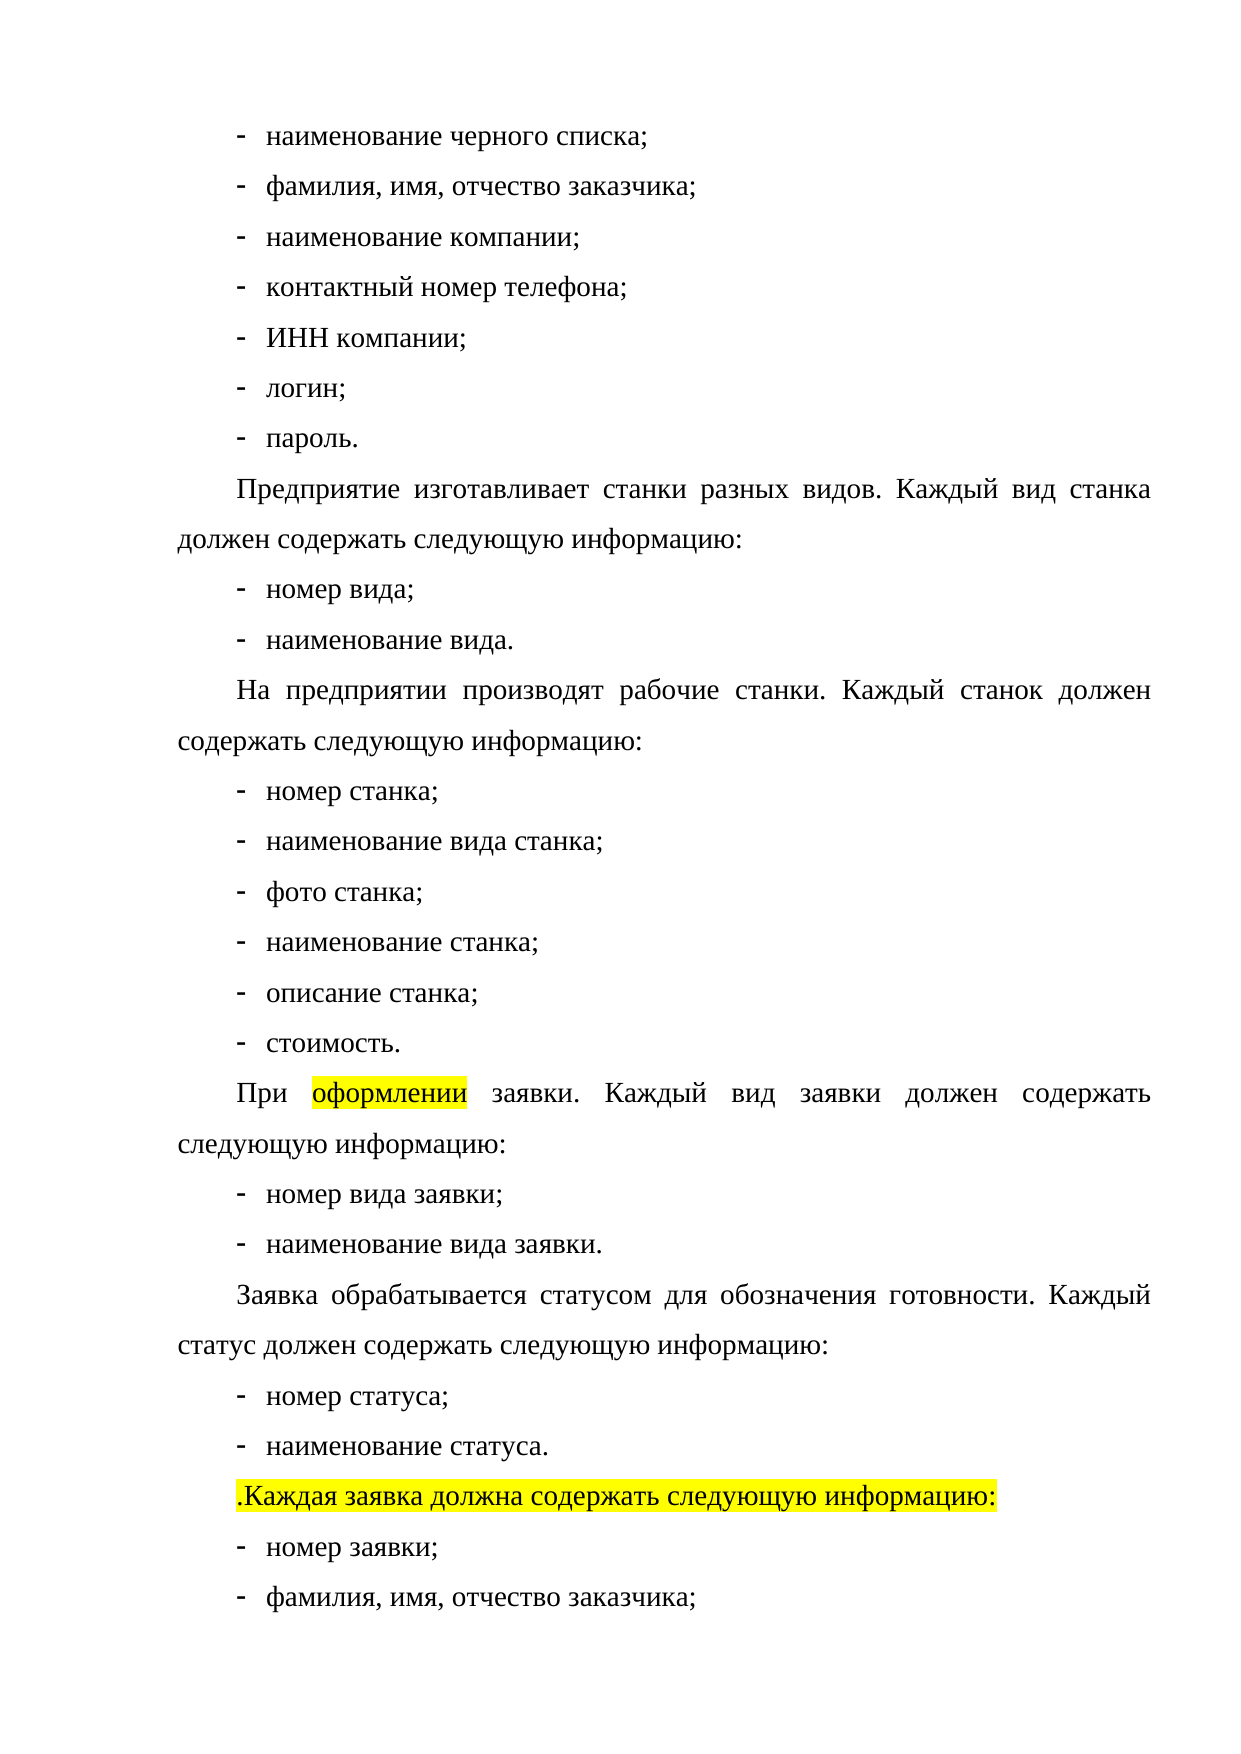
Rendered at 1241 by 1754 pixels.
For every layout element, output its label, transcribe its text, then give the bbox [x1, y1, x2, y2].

list пароль. [177, 421, 1152, 454]
list наименование черного списка; [177, 118, 1152, 152]
text На предприятии производят рабочие станки. Каждый станок должен содержать следующую информацию: [177, 672, 1152, 756]
list .Каждая заявка должна содержать следующую информацию: [177, 1478, 1152, 1512]
text Предприятие изготавливает станки разных видов. Каждый вид станка должен содержать следующую информацию: [177, 471, 1152, 555]
list описание станка; [177, 975, 1152, 1008]
list номер вида заявки; [177, 1176, 1152, 1210]
list номер вида; [177, 572, 1152, 605]
text При оформлении заявки. Каждый вид заявки должен содержать следующую информацию: [177, 1076, 1152, 1159]
list номер заявки; [177, 1529, 1152, 1562]
list наименование станка; [177, 924, 1152, 958]
list наименование вида заявки. [177, 1227, 1152, 1260]
list логин; [177, 370, 1152, 404]
list номер статуса; [177, 1378, 1152, 1411]
list фамилия, имя, отчество заказчика; [177, 168, 1152, 202]
list стоимость. [177, 1025, 1152, 1059]
list номер станка; [177, 773, 1152, 807]
list наименование вида. [177, 622, 1152, 656]
list контактный номер телефона; [177, 269, 1152, 303]
list Заявка обрабатывается статусом для обозначения готовности. Каждый статус должен содержать следующую информацию: [177, 1277, 1152, 1361]
list наименование компании; [192, 219, 1152, 253]
list наименование вида станка; [177, 823, 1152, 857]
list фамилия, имя, отчество заказчика; [177, 1579, 1152, 1613]
list фото станка; [177, 874, 1152, 908]
list ИНН компании; [177, 320, 1152, 353]
list наименование статуса. [177, 1428, 1152, 1462]
